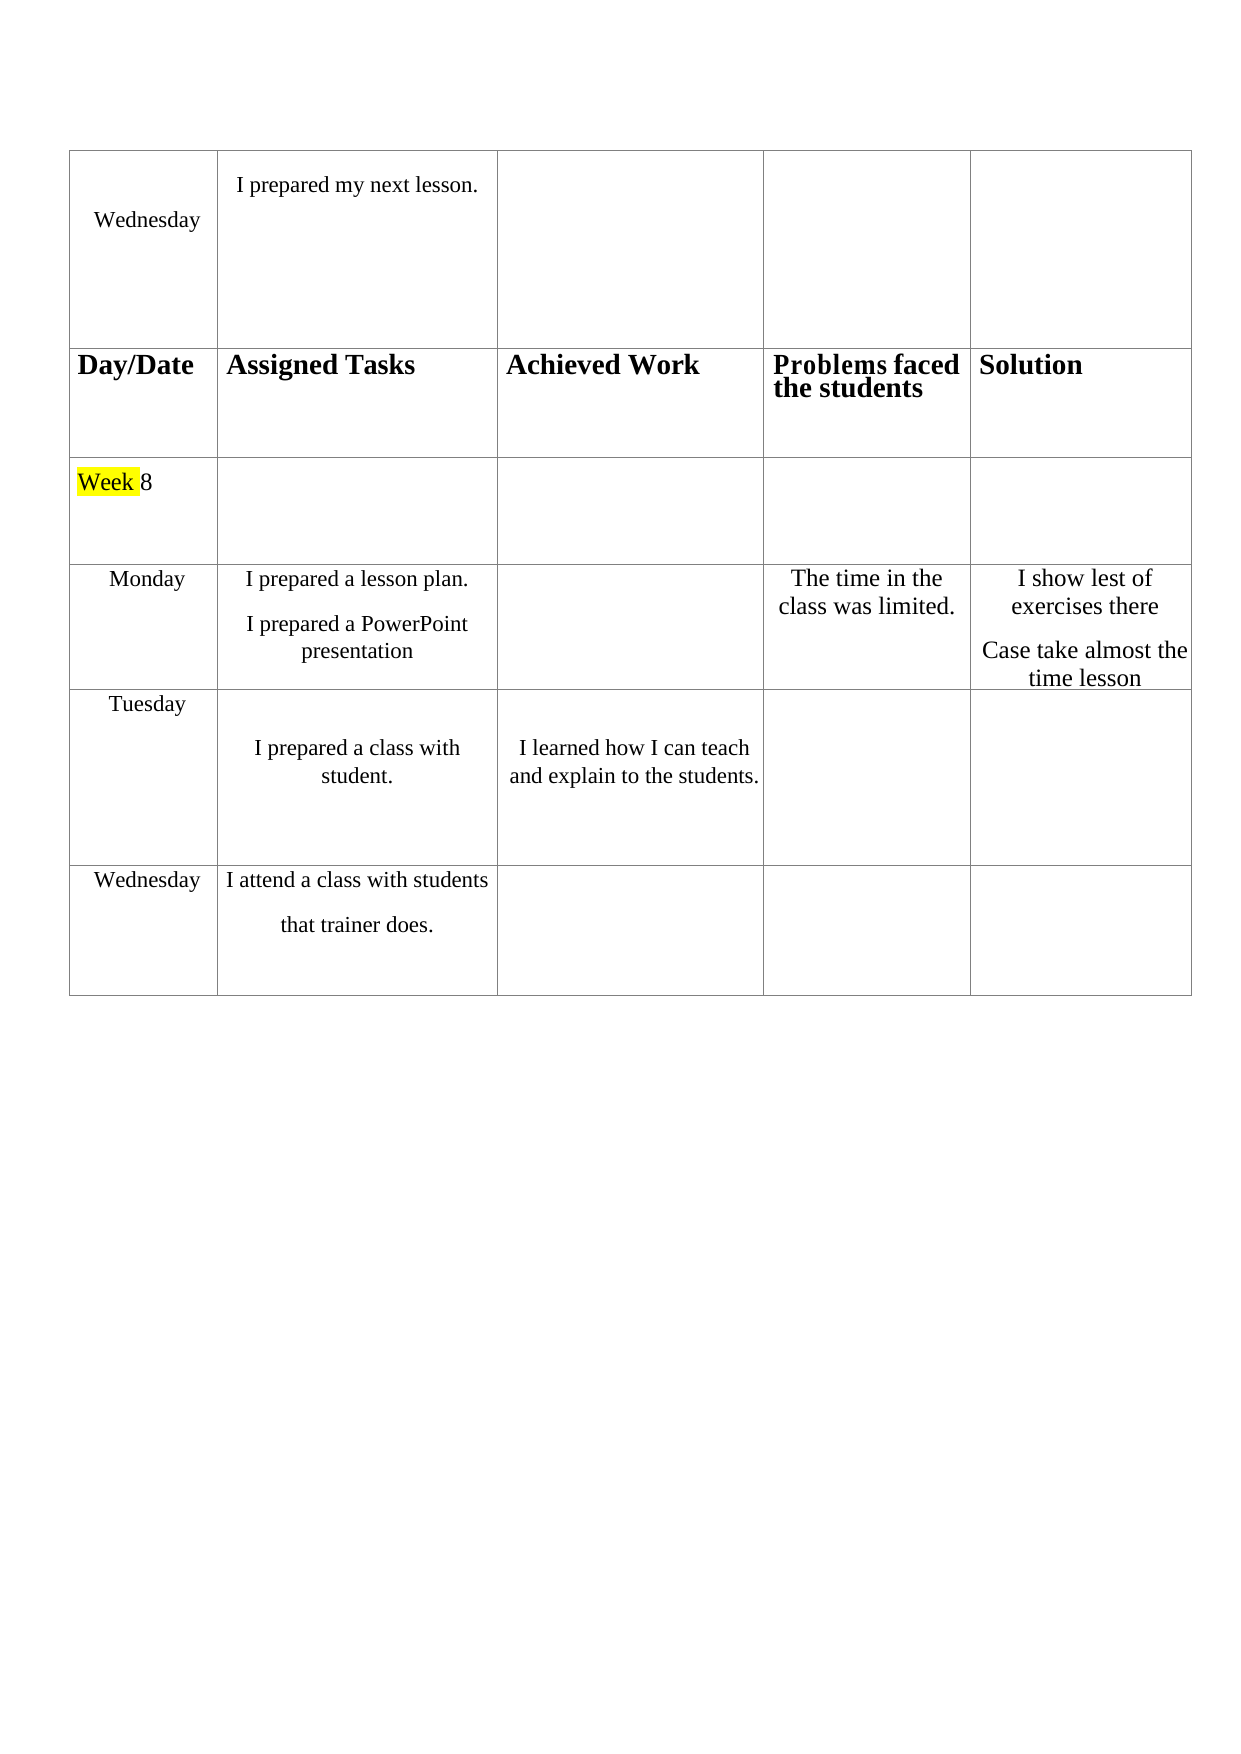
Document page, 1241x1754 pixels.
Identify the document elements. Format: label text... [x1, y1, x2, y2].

table_cell [498, 565, 763, 689]
table_cell [971, 458, 1191, 564]
table_cell [971, 690, 1191, 865]
table_cell Achieved Work [498, 349, 763, 456]
table_cell Problems faced the students [764, 349, 970, 456]
table_cell Tuesday [70, 690, 217, 865]
table_cell The time in the class was limited. [764, 565, 970, 689]
table_cell I prepared a class with student. [218, 690, 497, 865]
table_cell I learned how I can teach and explain to the students. [498, 690, 763, 865]
table_cell [498, 458, 763, 564]
table_cell I prepared my next lesson. [218, 151, 497, 348]
table_cell [498, 866, 763, 995]
table_cell [764, 458, 970, 564]
table_cell [498, 151, 763, 348]
table_cell Wednesday [70, 151, 217, 348]
table_cell [971, 866, 1191, 995]
table_cell [218, 458, 497, 564]
table_cell [971, 151, 1191, 348]
table_cell I prepared a lesson plan. I prepared a PowerPoint presentation [218, 565, 497, 689]
table_cell Wednesday [70, 866, 217, 995]
table_cell [764, 690, 970, 865]
table_cell Monday [70, 565, 217, 689]
table_cell [764, 866, 970, 995]
table_cell Solution [971, 349, 1191, 456]
table_cell Week 8 [70, 458, 217, 564]
table_cell [764, 151, 970, 348]
table_cell I show lest of exercises there Case take almost the time lesson [971, 565, 1191, 689]
table_cell Assigned Tasks [218, 349, 497, 456]
table_cell Day/Date [70, 349, 217, 456]
table_cell I attend a class with students that trainer does. [218, 866, 497, 995]
